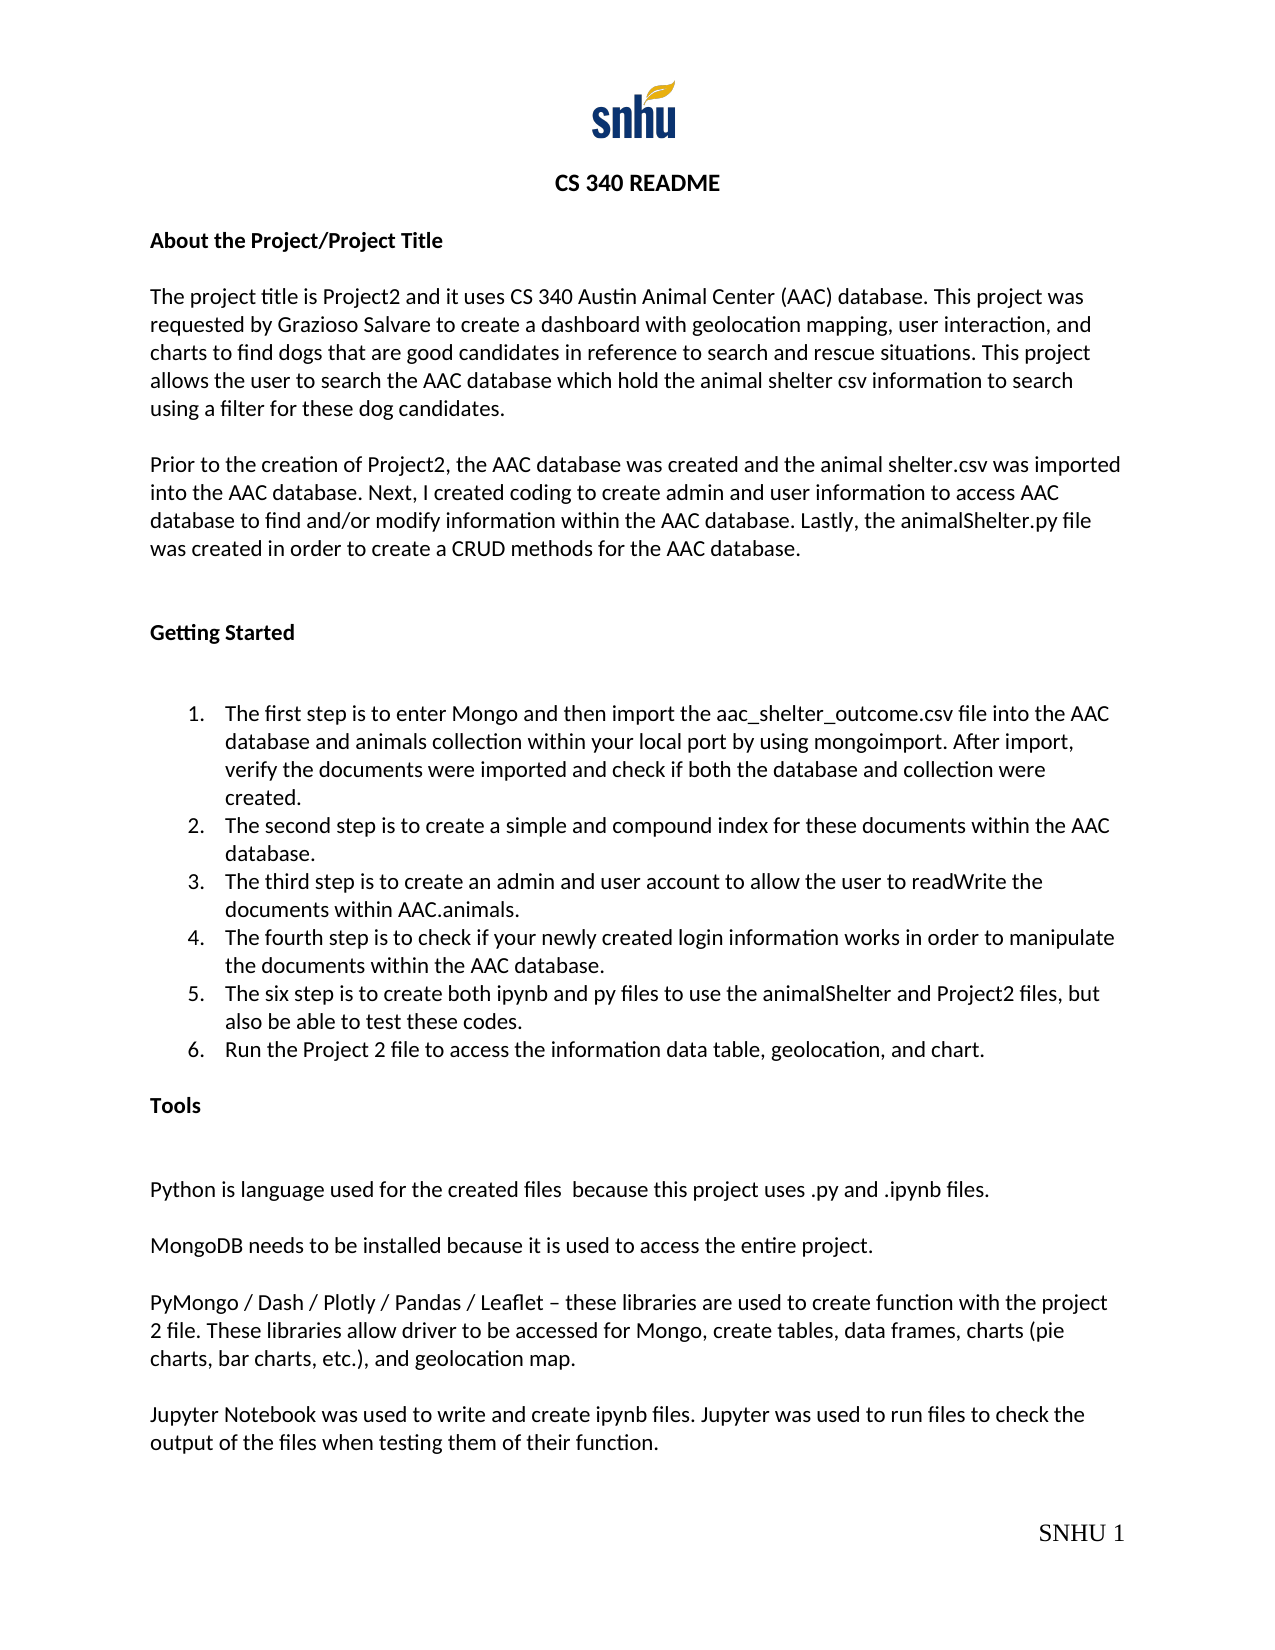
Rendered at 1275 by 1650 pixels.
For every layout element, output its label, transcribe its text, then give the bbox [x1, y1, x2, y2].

text Python is language used for the created files because this project uses .py and .ipynb files. [150, 1176, 1125, 1204]
list The second step is to create a simple and compound index for these documents within the AAC database. [187, 811, 1125, 867]
text Jupyter Notebook was used to write and create ipynb files. Jupyter was used to run files to check the output of the files when testing them of their function. [150, 1400, 1125, 1456]
subtitle Tools [150, 1092, 1125, 1119]
list The fourth step is to check if your newly created login information works in order to manipulate the documents within the AAC database. [187, 923, 1125, 979]
subtitle Getting Started [150, 618, 1125, 646]
subtitle CS 340 README [150, 167, 1125, 198]
list The first step is to enter Mongo and then import the aac_shelter_outcome.csv file into the AAC database and animals collection within your local port by using mongoimport. After import, verify the documents were imported and check if both the database and collection were created. [187, 699, 1125, 811]
text MongoDB needs to be installed because it is used to access the entire project. [150, 1232, 1125, 1260]
subtitle About the Project/Project Title [150, 226, 1125, 254]
text PyMongo / Dash / Plotly / Pandas / Leaflet – these libraries are used to create function with the project 2 file. These libraries allow driver to be accessed for Mongo, create tables, data frames, charts (pie charts, bar charts, etc.), and geolocation map. [150, 1288, 1125, 1372]
list The six step is to create both ipynb and py files to use the animalShelter and Project2 files, but also be able to test these codes. [187, 979, 1125, 1036]
list Run the Project 2 file to access the information data table, geolocation, and chart. [187, 1036, 1125, 1063]
picture [573, 75, 702, 147]
text The project title is Project2 and it uses CS 340 Austin Animal Center (AAC) database. This project was requested by Grazioso Salvare to create a dashboard with geolocation mapping, user interaction, and charts to find dogs that are good candidates in reference to search and rescue situations. This project allows the user to search the AAC database which hold the animal shelter csv information to search using a filter for these dog candidates. [150, 282, 1125, 422]
text Prior to the creation of Project2, the AAC database was created and the animal shelter.csv was imported into the AAC database. Next, I created coding to create admin and user information to access AAC database to find and/or modify information within the AAC database. Lastly, the animalShelter.py file was created in order to create a CRUD methods for the AAC database. [150, 450, 1125, 562]
list The third step is to create an admin and user account to allow the user to readWrite the documents within AAC.animals. [187, 867, 1125, 923]
